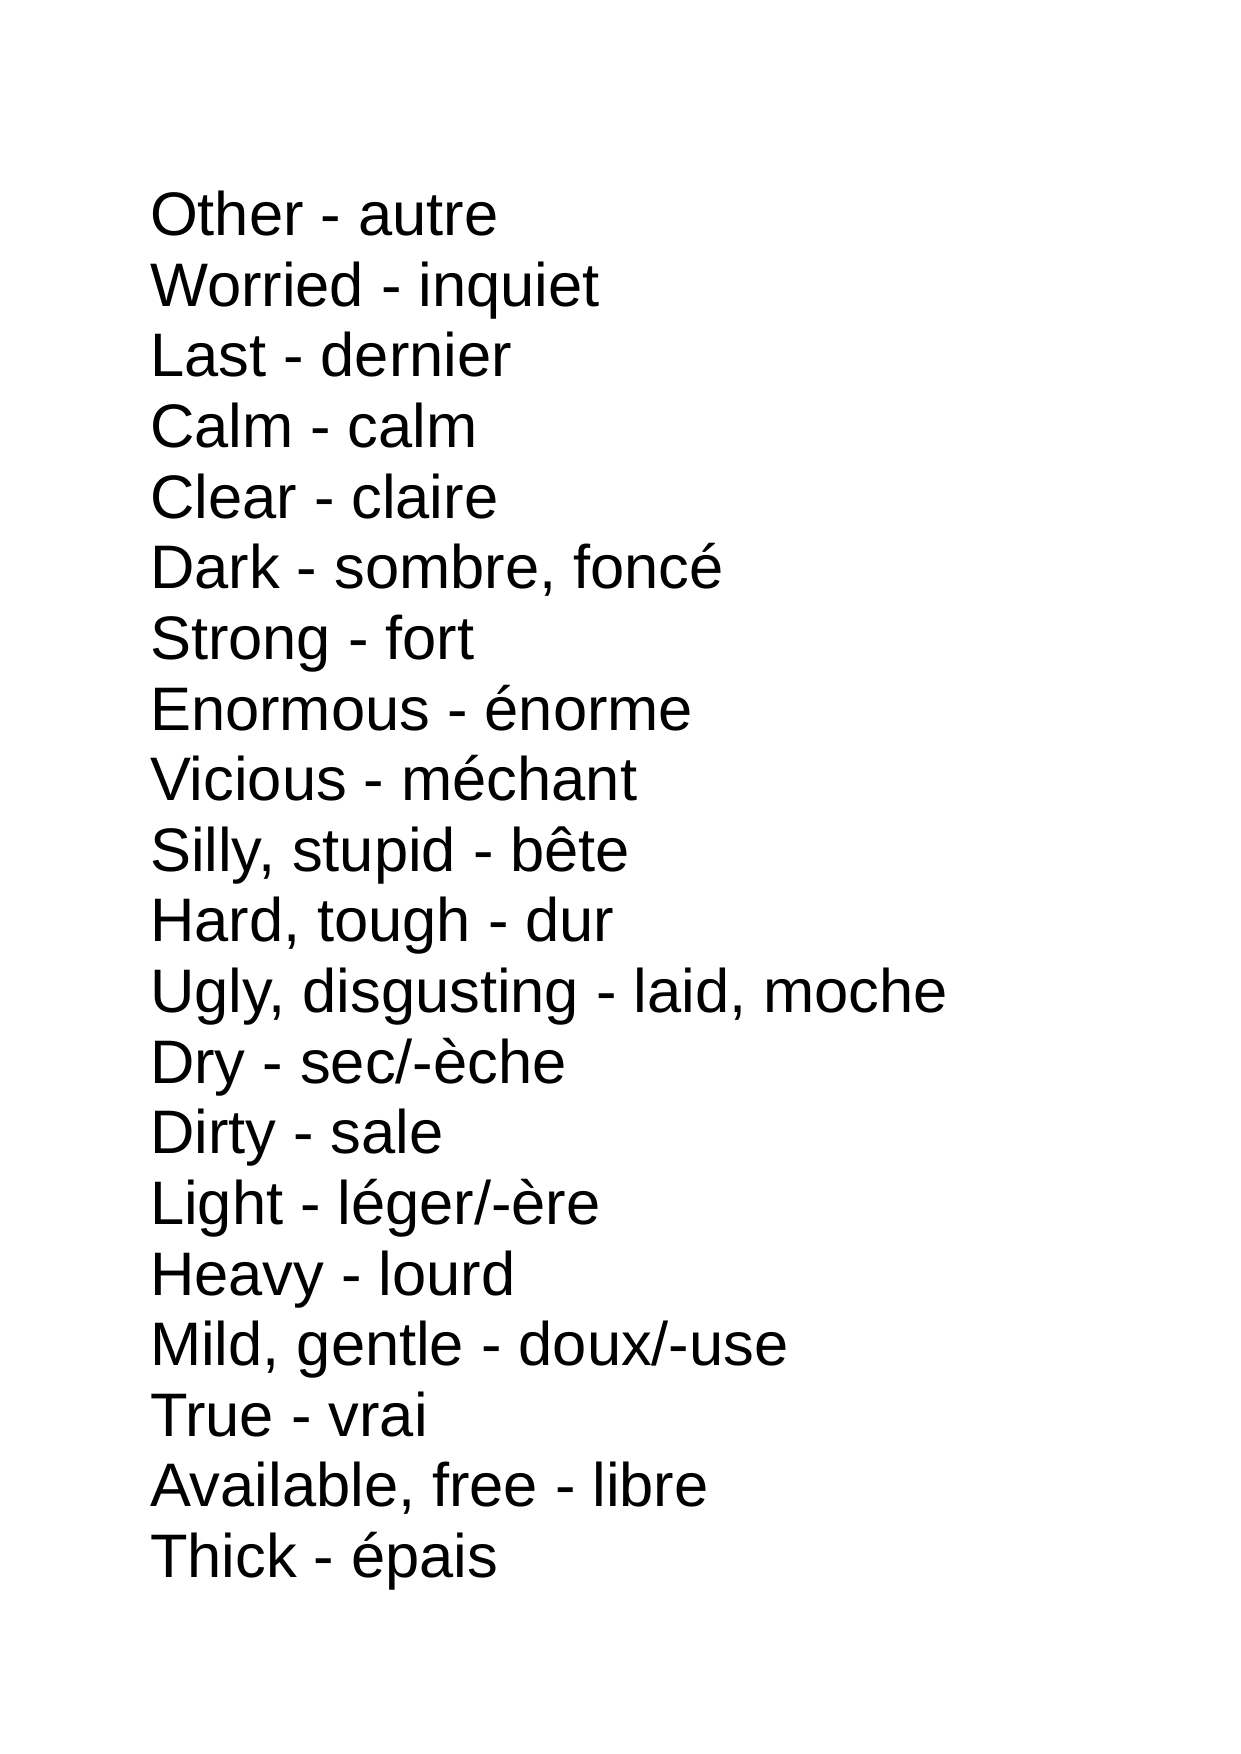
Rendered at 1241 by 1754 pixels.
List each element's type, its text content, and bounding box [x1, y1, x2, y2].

text Silly, stupid - bête [150, 820, 1090, 890]
text Heavy - lourd [150, 1243, 1090, 1314]
text Dry - sec/-èche [150, 1032, 1090, 1102]
text Calm - calm [150, 396, 1090, 467]
text Available, free - libre [150, 1455, 1090, 1526]
text Dirty - sale [150, 1102, 1090, 1173]
text Ugly, disgusting - laid, moche [150, 961, 1090, 1032]
text True - vrai [150, 1385, 1090, 1455]
text Hard, tough - dur [150, 890, 1090, 961]
text Light - léger/-ère [150, 1173, 1090, 1243]
text Mild, gentle - doux/-use [150, 1314, 1090, 1385]
text Strong - fort [150, 608, 1090, 678]
text Vicious - méchant [150, 749, 1090, 820]
text Last - dernier [150, 325, 1090, 396]
text Other - autre [150, 184, 1090, 255]
text Dark - sombre, foncé [150, 537, 1090, 608]
text Clear - claire [150, 467, 1090, 537]
text Enormous - énorme [150, 678, 1090, 749]
text Thick - épais [150, 1526, 1090, 1597]
text Worried - inquiet [150, 255, 1090, 325]
